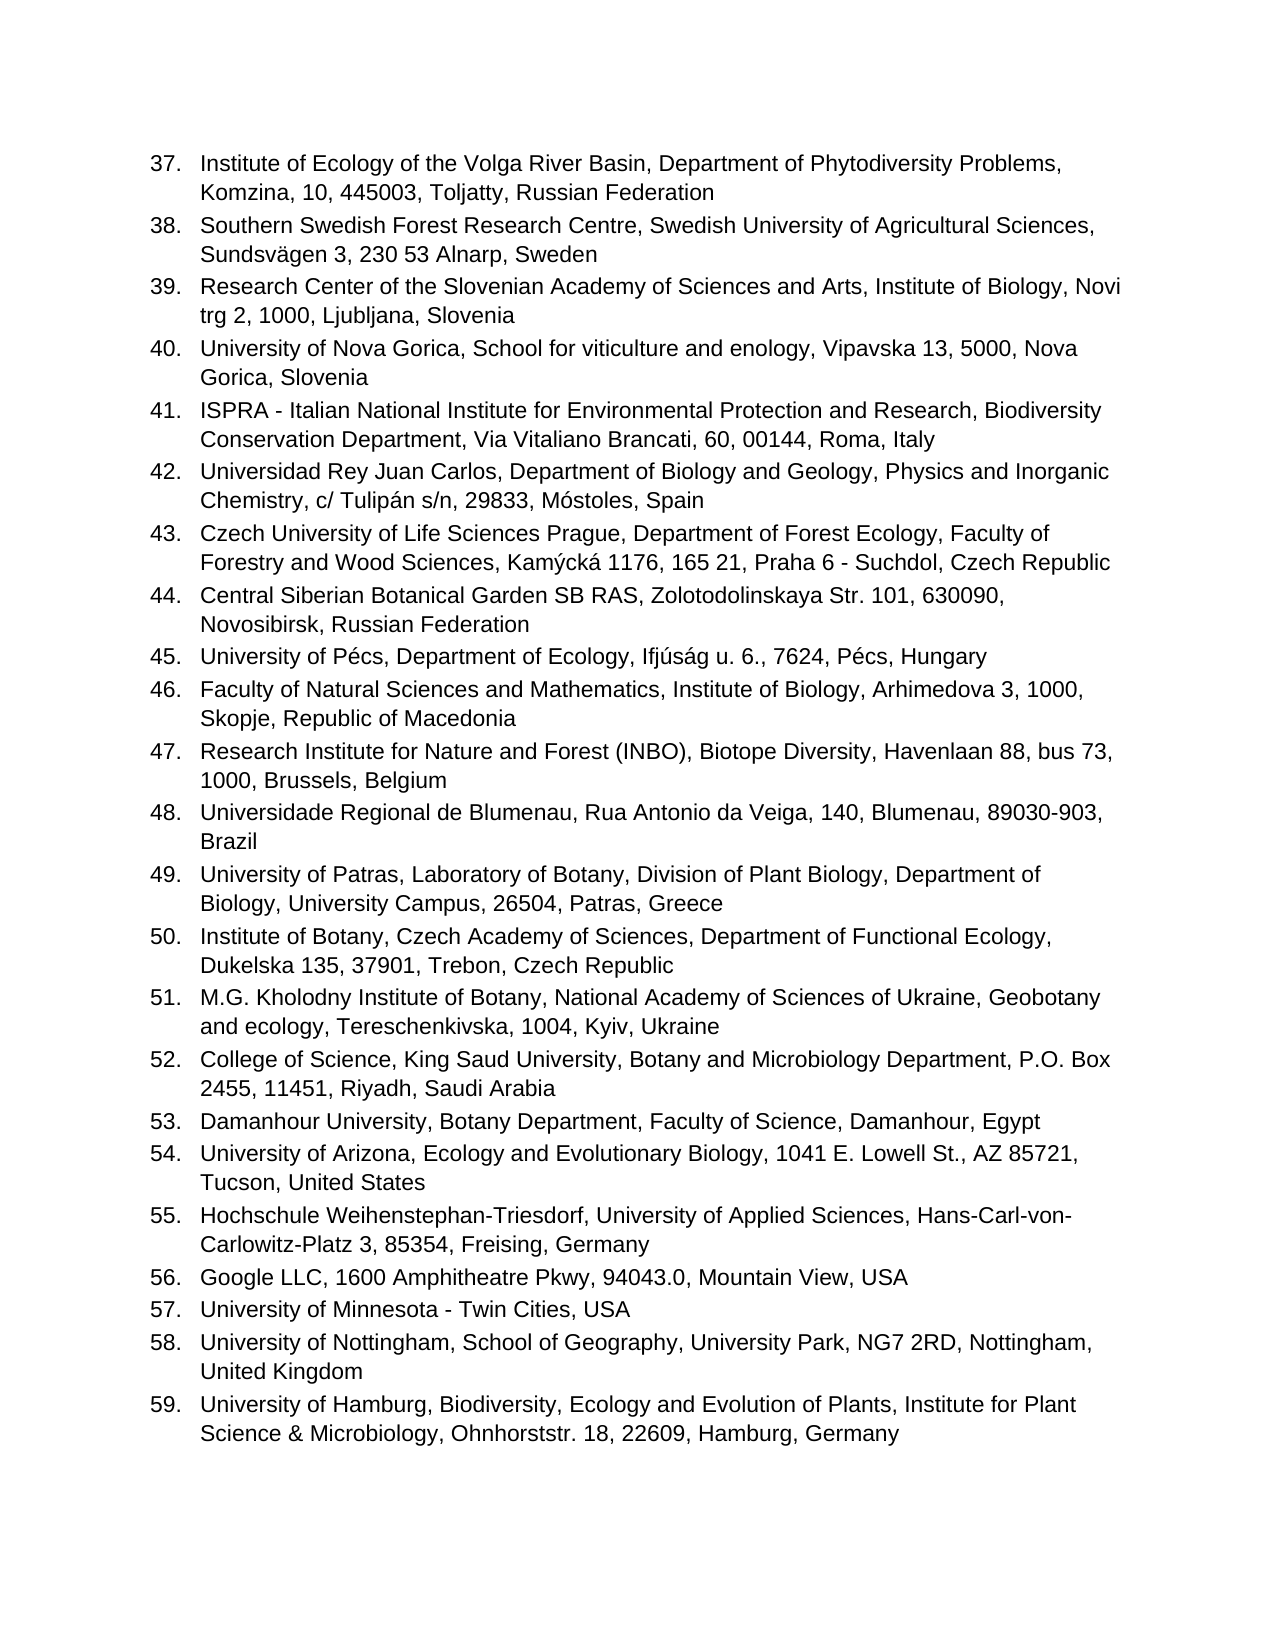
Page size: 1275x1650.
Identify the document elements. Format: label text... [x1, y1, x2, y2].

list Central Siberian Botanical Garden SB RAS, Zolotodolinskaya Str. 101, 630090, Novosibirsk, Russian Federation [150, 582, 1125, 637]
list University of Minnesota - Twin Cities, USA [150, 1296, 1125, 1323]
list University of Nottingham, School of Geography, University Park, NG7 2RD, Nottingham, United Kingdom [150, 1329, 1125, 1384]
list Institute of Ecology of the Volga River Basin, Department of Phytodiversity Problems, Komzina, 10, 445003, Toljatty, Russian Federation [150, 150, 1125, 205]
list University of Patras, Laboratory of Botany, Division of Plant Biology, Department of Biology, University Campus, 26504, Patras, Greece [150, 861, 1125, 916]
list Research Center of the Slovenian Academy of Sciences and Arts, Institute of Biology, Novi trg 2, 1000, Ljubljana, Slovenia [150, 273, 1125, 329]
list University of Nova Gorica, School for viticulture and enology, Vipavska 13, 5000, Nova Gorica, Slovenia [150, 335, 1125, 390]
list M.G. Kholodny Institute of Botany, National Academy of Sciences of Ukraine, Geobotany and ecology, Tereschenkivska, 1004, Kyiv, Ukraine [150, 984, 1125, 1040]
list University of Pécs, Department of Ecology, Ifjúság u. 6., 7624, Pécs, Hungary [150, 643, 1125, 670]
list Hochschule Weihenstephan-Triesdorf, University of Applied Sciences, Hans-Carl-von-Carlowitz-Platz 3, 85354, Freising, Germany [150, 1202, 1125, 1257]
list Southern Swedish Forest Research Centre, Swedish University of Agricultural Sciences, Sundsvägen 3, 230 53 Alnarp, Sweden [150, 212, 1125, 267]
list Research Institute for Nature and Forest (INBO), Biotope Diversity, Havenlaan 88, bus 73, 1000, Brussels, Belgium [150, 738, 1125, 793]
list Czech University of Life Sciences Prague, Department of Forest Ecology, Faculty of Forestry and Wood Sciences, Kamýcká 1176, 165 21, Praha 6 - Suchdol, Czech Republic [150, 520, 1125, 575]
list ISPRA - Italian National Institute for Environmental Protection and Research, Biodiversity Conservation Department, Via Vitaliano Brancati, 60, 00144, Roma, Italy [150, 397, 1125, 452]
list Faculty of Natural Sciences and Mathematics, Institute of Biology, Arhimedova 3, 1000, Skopje, Republic of Macedonia [150, 676, 1125, 731]
list Damanhour University, Botany Department, Faculty of Science, Damanhour, Egypt [150, 1108, 1125, 1134]
list College of Science, King Saud University, Botany and Microbiology Department, P.O. Box 2455, 11451, Riyadh, Saudi Arabia [150, 1046, 1125, 1101]
list Google LLC, 1600 Amphitheatre Pkwy, 94043.0, Mountain View, USA [150, 1264, 1125, 1290]
list Universidade Regional de Blumenau, Rua Antonio da Veiga, 140, Blumenau, 89030-903, Brazil [150, 799, 1125, 855]
list Universidad Rey Juan Carlos, Department of Biology and Geology, Physics and Inorganic Chemistry, c/ Tulipán s/n, 29833, Móstoles, Spain [150, 458, 1125, 514]
list University of Arizona, Ecology and Evolutionary Biology, 1041 E. Lowell St., AZ 85721, Tucson, United States [150, 1140, 1125, 1196]
list Institute of Botany, Czech Academy of Sciences, Department of Functional Ecology, Dukelska 135, 37901, Trebon, Czech Republic [150, 923, 1125, 978]
